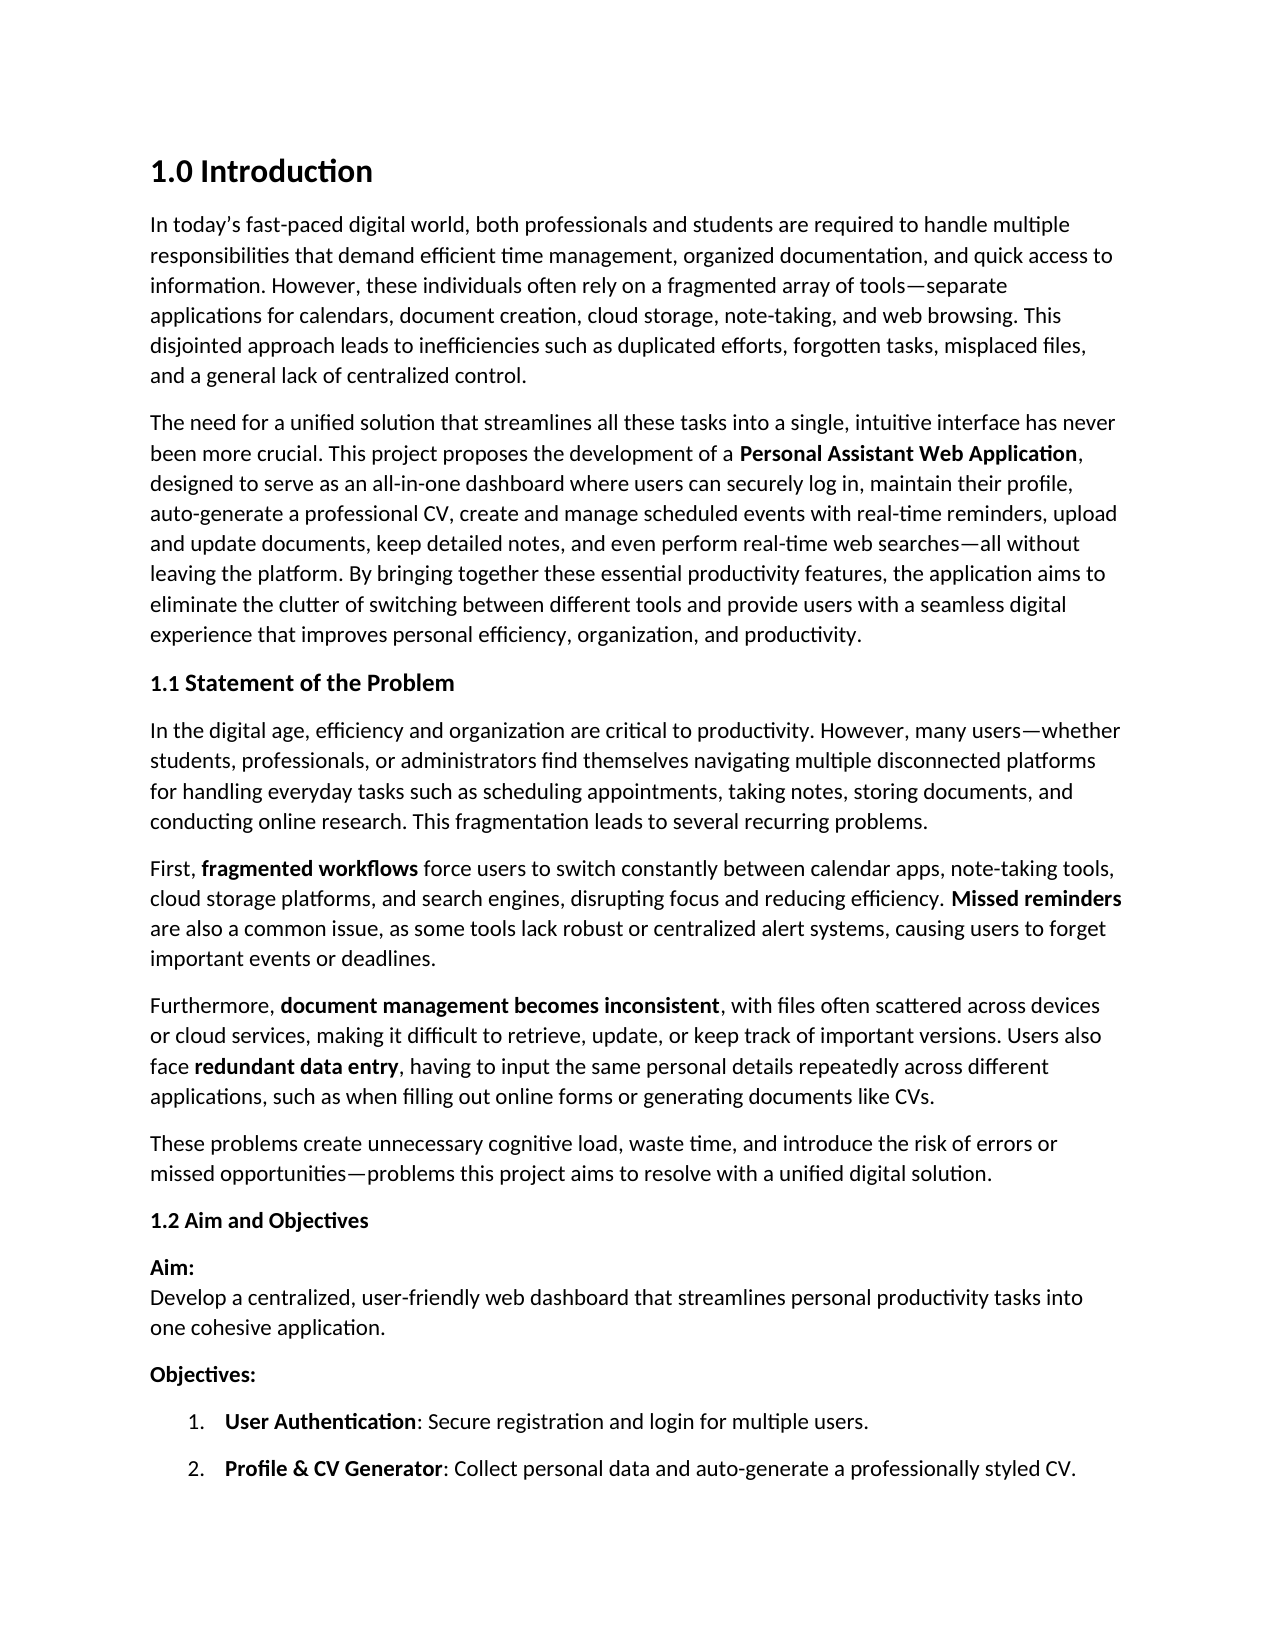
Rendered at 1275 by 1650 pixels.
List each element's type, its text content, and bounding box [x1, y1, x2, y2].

text Aim: Develop a centralized, user-friendly web dashboard that streamlines personal productivity tasks into one cohesive application. [150, 1253, 1125, 1341]
text Furthermore, document management becomes inconsistent, with files often scattered across devices or cloud services, making it difficult to retrieve, update, or keep track of important versions. Users also face redundant data entry, having to input the same personal details repeatedly across different applications, such as when filling out online forms or generating documents like CVs. [150, 991, 1125, 1110]
list User Authentication: Secure registration and login for multiple users. [187, 1407, 1125, 1435]
text The need for a unified solution that streamlines all these tasks into a single, intuitive interface has never been more crucial. This project proposes the development of a Personal Assistant Web Application, designed to serve as an all-in-one dashboard where users can securely log in, maintain their profile, auto-generate a professional CV, create and manage scheduled events with real-time reminders, upload and update documents, keep detailed notes, and even perform real-time web searches—all without leaving the platform. By bringing together these essential productivity features, the application aims to eliminate the clutter of switching between different tools and provide users with a seamless digital experience that improves personal efficiency, organization, and productivity. [150, 408, 1125, 648]
text First, fragmented workflows force users to switch constantly between calendar apps, note-taking tools, cloud storage platforms, and search engines, disrupting focus and reducing efficiency. Missed reminders are also a common issue, as some tools lack robust or centralized alert systems, causing users to forget important events or deadlines. [150, 854, 1125, 973]
text 1.0 Introduction [150, 150, 1125, 191]
text These problems create unnecessary cognitive load, waste time, and introduce the risk of errors or missed opportunities—problems this project aims to resolve with a unified digital solution. [150, 1129, 1125, 1187]
text In today’s fast-paced digital world, both professionals and students are required to handle multiple responsibilities that demand efficient time management, organized documentation, and quick access to information. However, these individuals often rely on a fragmented array of tools—separate applications for calendars, document creation, cloud storage, note-taking, and web browsing. This disjointed approach leads to inefficiencies such as duplicated efforts, forgotten tasks, misplaced files, and a general lack of centralized control. [150, 211, 1125, 390]
text 1.1 Statement of the Problem [150, 667, 1125, 697]
text Objectives: [150, 1360, 1125, 1388]
text 1.2 Aim and Objectives [150, 1206, 1125, 1234]
list Profile & CV Generator: Collect personal data and auto-generate a professionally styled CV. [187, 1454, 1125, 1482]
text In the digital age, efficiency and organization are critical to productivity. However, many users—whether students, professionals, or administrators find themselves navigating multiple disconnected platforms for handling everyday tasks such as scheduling appointments, taking notes, storing documents, and conducting online research. This fragmentation leads to several recurring problems. [150, 716, 1125, 835]
